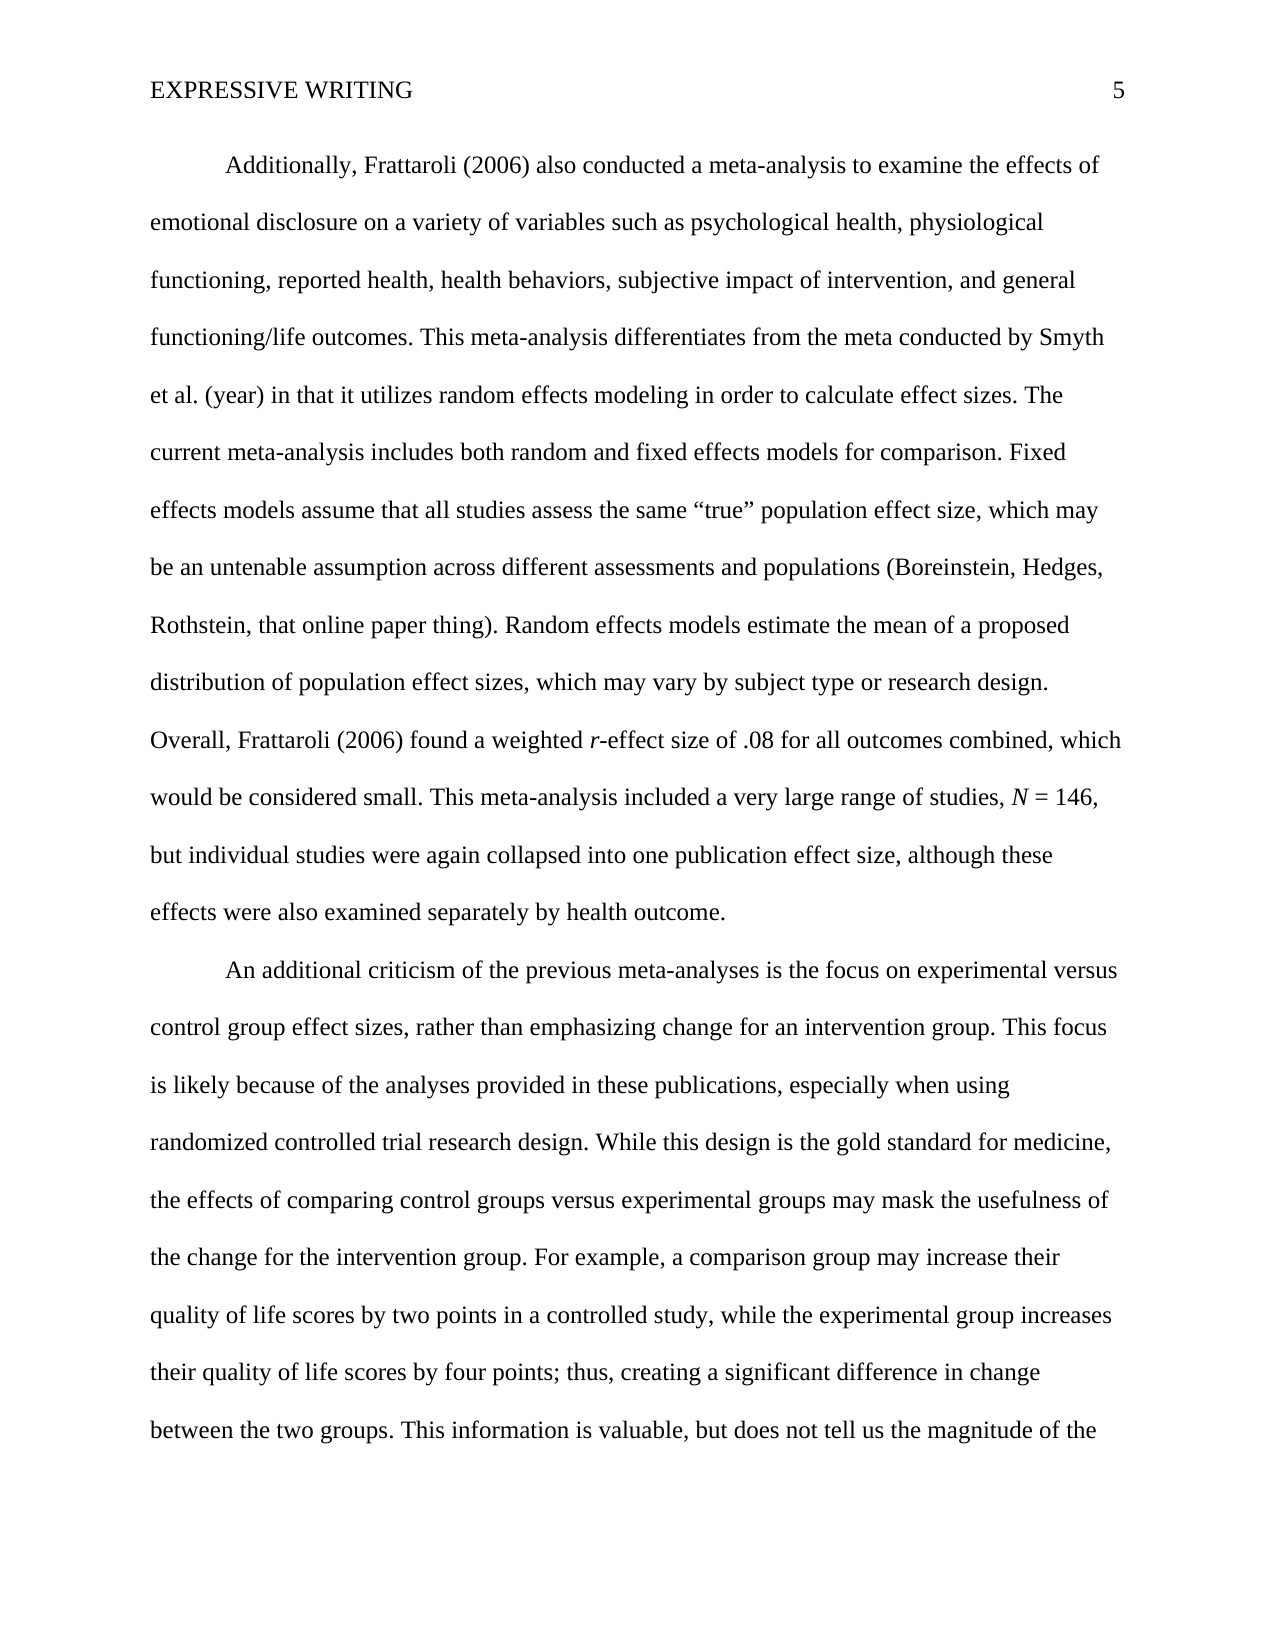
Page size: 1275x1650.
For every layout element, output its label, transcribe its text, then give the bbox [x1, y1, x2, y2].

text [150, 955, 1125, 1444]
text Additionally, Frattaroli (2006) also conducted a meta-analysis to examine the effects of emotional disclosure on a variety of variables such as psychological health, physiological functioning, reported health, health behaviors, subjective impact of intervention, and general functioning/life outcomes. This meta-analysis differentiates from the meta conducted by Smyth et al. (year) in that it utilizes random effects modeling in order to calculate effect sizes. The current meta-analysis includes both random and fixed effects models for comparison. Fixed effects models assume that all studies assess the same “true” population effect size, which may be an untenable assumption across different assessments and populations (Boreinstein, Hedges, Rothstein, that online paper thing). Random effects models estimate the mean of a proposed distribution of population effect sizes, which may vary by subject type or research design. Overall, Frattaroli (2006) found a weighted r-effect size of .08 for all outcomes combined, which would be considered small. This meta-analysis included a very large range of studies, N = 146, but individual studies were again collapsed into one publication effect size, although these effects were also examined separately by health outcome. [150, 150, 1125, 926]
